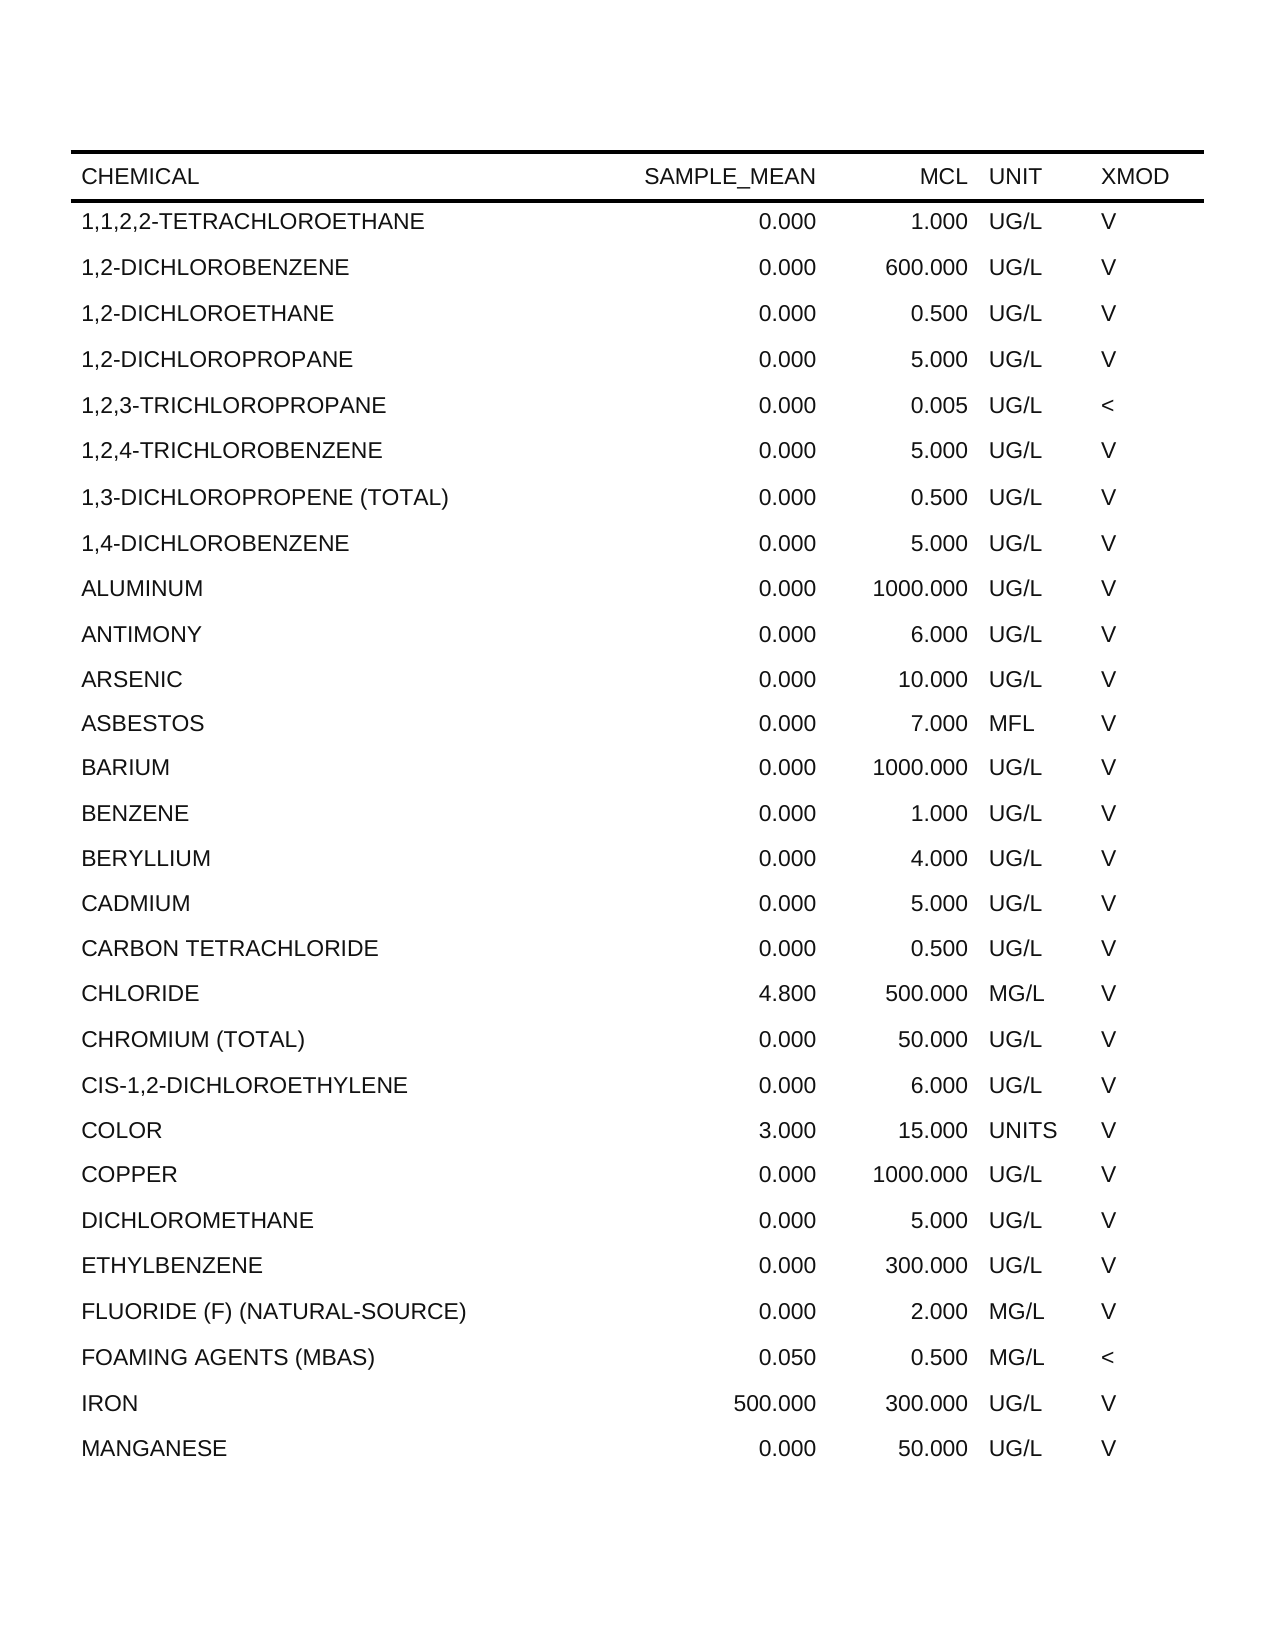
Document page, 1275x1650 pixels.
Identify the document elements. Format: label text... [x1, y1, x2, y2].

table_cell 0.000 [614, 790, 826, 835]
table_cell 1.000 [826, 203, 978, 244]
table_cell UNITS [978, 1109, 1090, 1152]
table_cell FLUORIDE (F) (NATURAL-SOURCE) [71, 1288, 614, 1334]
table_cell UG/L [978, 1063, 1090, 1109]
table_cell V [1090, 835, 1204, 881]
table_cell 1000.000 [826, 1152, 978, 1197]
table_cell 1,2,4-TRICHLOROBENZENE [71, 428, 614, 473]
table_cell V [1090, 474, 1204, 520]
table_cell V [1090, 881, 1204, 926]
table_cell V [1090, 611, 1204, 656]
table_cell UG/L [978, 203, 1090, 244]
table_cell 0.000 [614, 1243, 826, 1288]
table_cell 1,4-DICHLOROBENZENE [71, 520, 614, 566]
table_cell 5.000 [826, 881, 978, 926]
table_cell ARSENIC [71, 656, 614, 702]
table_cell 500.000 [614, 1381, 826, 1426]
table_cell 300.000 [826, 1243, 978, 1288]
table_cell ASBESTOS [71, 702, 614, 745]
table_cell 0.000 [614, 336, 826, 382]
table_cell V [1090, 244, 1204, 290]
table_cell V [1090, 290, 1204, 336]
table_cell 500.000 [826, 971, 978, 1016]
table_cell 15.000 [826, 1109, 978, 1152]
table_cell V [1090, 1152, 1204, 1197]
table_cell 0.000 [614, 1152, 826, 1197]
table_cell 5.000 [826, 428, 978, 473]
table_cell 0.000 [614, 1063, 826, 1109]
table_cell V [1090, 971, 1204, 1016]
table_cell 5.000 [826, 520, 978, 566]
table_cell ETHYLBENZENE [71, 1243, 614, 1288]
table_cell 7.000 [826, 702, 978, 745]
table_cell 50.000 [826, 1426, 978, 1471]
table_cell 3.000 [614, 1109, 826, 1152]
table_cell 0.000 [614, 656, 826, 702]
table_header MCL [826, 154, 978, 198]
table_cell UG/L [978, 428, 1090, 473]
table_cell ALUMINUM [71, 566, 614, 611]
table_cell V [1090, 520, 1204, 566]
table_cell 0.500 [826, 1334, 978, 1381]
table_cell 0.005 [826, 382, 978, 428]
table_cell COLOR [71, 1109, 614, 1152]
table_cell CHLORIDE [71, 971, 614, 1016]
table_cell 0.000 [614, 428, 826, 473]
table_cell V [1090, 656, 1204, 702]
table_cell 1,2-DICHLOROBENZENE [71, 244, 614, 290]
table_cell FOAMING AGENTS (MBAS) [71, 1334, 614, 1381]
table_cell 0.000 [614, 203, 826, 244]
table_cell UG/L [978, 474, 1090, 520]
table_cell UG/L [978, 1381, 1090, 1426]
table_header UNIT [978, 154, 1090, 198]
table_cell V [1090, 1381, 1204, 1426]
table_cell CHROMIUM (TOTAL) [71, 1016, 614, 1063]
table_cell 0.500 [826, 926, 978, 971]
table_cell 2.000 [826, 1288, 978, 1334]
table_cell V [1090, 926, 1204, 971]
table_cell 0.000 [614, 745, 826, 790]
table_cell MG/L [978, 971, 1090, 1016]
table_cell ANTIMONY [71, 611, 614, 656]
table_cell 50.000 [826, 1016, 978, 1063]
table_cell V [1090, 1197, 1204, 1242]
table_cell V [1090, 428, 1204, 473]
table_cell V [1090, 336, 1204, 382]
table_cell 0.000 [614, 611, 826, 656]
table_cell 6.000 [826, 611, 978, 656]
table_cell 600.000 [826, 244, 978, 290]
table_cell 0.000 [614, 244, 826, 290]
table_cell 0.000 [614, 702, 826, 745]
table_cell IRON [71, 1381, 614, 1426]
table_cell MFL [978, 702, 1090, 745]
table_cell 0.000 [614, 1016, 826, 1063]
table_cell COPPER [71, 1152, 614, 1197]
table_cell 0.050 [614, 1334, 826, 1381]
table_cell UG/L [978, 1152, 1090, 1197]
table_cell 0.000 [614, 290, 826, 336]
table_cell V [1090, 566, 1204, 611]
table_cell UG/L [978, 835, 1090, 881]
table_cell 1,2-DICHLOROPROPANE [71, 336, 614, 382]
table_cell 0.000 [614, 835, 826, 881]
table_cell 0.000 [614, 1197, 826, 1242]
table_cell 5.000 [826, 336, 978, 382]
table_cell 1,1,2,2-TETRACHLOROETHANE [71, 203, 614, 244]
table_cell 10.000 [826, 656, 978, 702]
table_cell CIS-1,2-DICHLOROETHYLENE [71, 1063, 614, 1109]
table_header SAMPLE_MEAN [614, 154, 826, 198]
table_header CHEMICAL [71, 154, 614, 198]
table_cell MANGANESE [71, 1426, 614, 1471]
table_cell 0.500 [826, 474, 978, 520]
table_cell UG/L [978, 1016, 1090, 1063]
table_cell UG/L [978, 1426, 1090, 1471]
table_cell UG/L [978, 881, 1090, 926]
table_cell UG/L [978, 926, 1090, 971]
table_cell 0.000 [614, 1288, 826, 1334]
table_cell BENZENE [71, 790, 614, 835]
table_cell 4.000 [826, 835, 978, 881]
table_cell 5.000 [826, 1197, 978, 1242]
table_cell 1,2-DICHLOROETHANE [71, 290, 614, 336]
table_cell 4.800 [614, 971, 826, 1016]
table_cell UG/L [978, 656, 1090, 702]
table_cell DICHLOROMETHANE [71, 1197, 614, 1242]
table_cell 1000.000 [826, 566, 978, 611]
table_cell V [1090, 1109, 1204, 1152]
table_cell V [1090, 1243, 1204, 1288]
table_cell CARBON TETRACHLORIDE [71, 926, 614, 971]
table_cell V [1090, 1288, 1204, 1334]
table_cell 0.000 [614, 382, 826, 428]
table_cell 0.000 [614, 474, 826, 520]
table_cell UG/L [978, 520, 1090, 566]
table_cell UG/L [978, 790, 1090, 835]
table_cell 1000.000 [826, 745, 978, 790]
table_cell 1,2,3-TRICHLOROPROPANE [71, 382, 614, 428]
table_cell 0.000 [614, 566, 826, 611]
table_cell MG/L [978, 1334, 1090, 1381]
table_cell UG/L [978, 1197, 1090, 1242]
table_cell UG/L [978, 244, 1090, 290]
table_cell BARIUM [71, 745, 614, 790]
table_cell UG/L [978, 745, 1090, 790]
table_cell UG/L [978, 611, 1090, 656]
table_cell 0.500 [826, 290, 978, 336]
table_cell UG/L [978, 336, 1090, 382]
table_cell 0.000 [614, 926, 826, 971]
table_cell 0.000 [614, 1426, 826, 1471]
table_header XMOD [1090, 154, 1204, 198]
table_cell 6.000 [826, 1063, 978, 1109]
table_cell 1,3-DICHLOROPROPENE (TOTAL) [71, 474, 614, 520]
table_cell 1.000 [826, 790, 978, 835]
table_cell 0.000 [614, 520, 826, 566]
table_cell MG/L [978, 1288, 1090, 1334]
table_cell UG/L [978, 566, 1090, 611]
table_cell CADMIUM [71, 881, 614, 926]
table_cell V [1090, 790, 1204, 835]
table_cell V [1090, 1063, 1204, 1109]
table_cell UG/L [978, 382, 1090, 428]
table_cell V [1090, 745, 1204, 790]
table_cell < [1090, 1334, 1204, 1381]
table_cell 0.000 [614, 881, 826, 926]
table_cell BERYLLIUM [71, 835, 614, 881]
table_cell V [1090, 1426, 1204, 1471]
table_cell V [1090, 1016, 1204, 1063]
table_cell V [1090, 702, 1204, 745]
table_cell < [1090, 382, 1204, 428]
table_cell UG/L [978, 290, 1090, 336]
table_cell UG/L [978, 1243, 1090, 1288]
table_cell V [1090, 203, 1204, 244]
table_cell 300.000 [826, 1381, 978, 1426]
